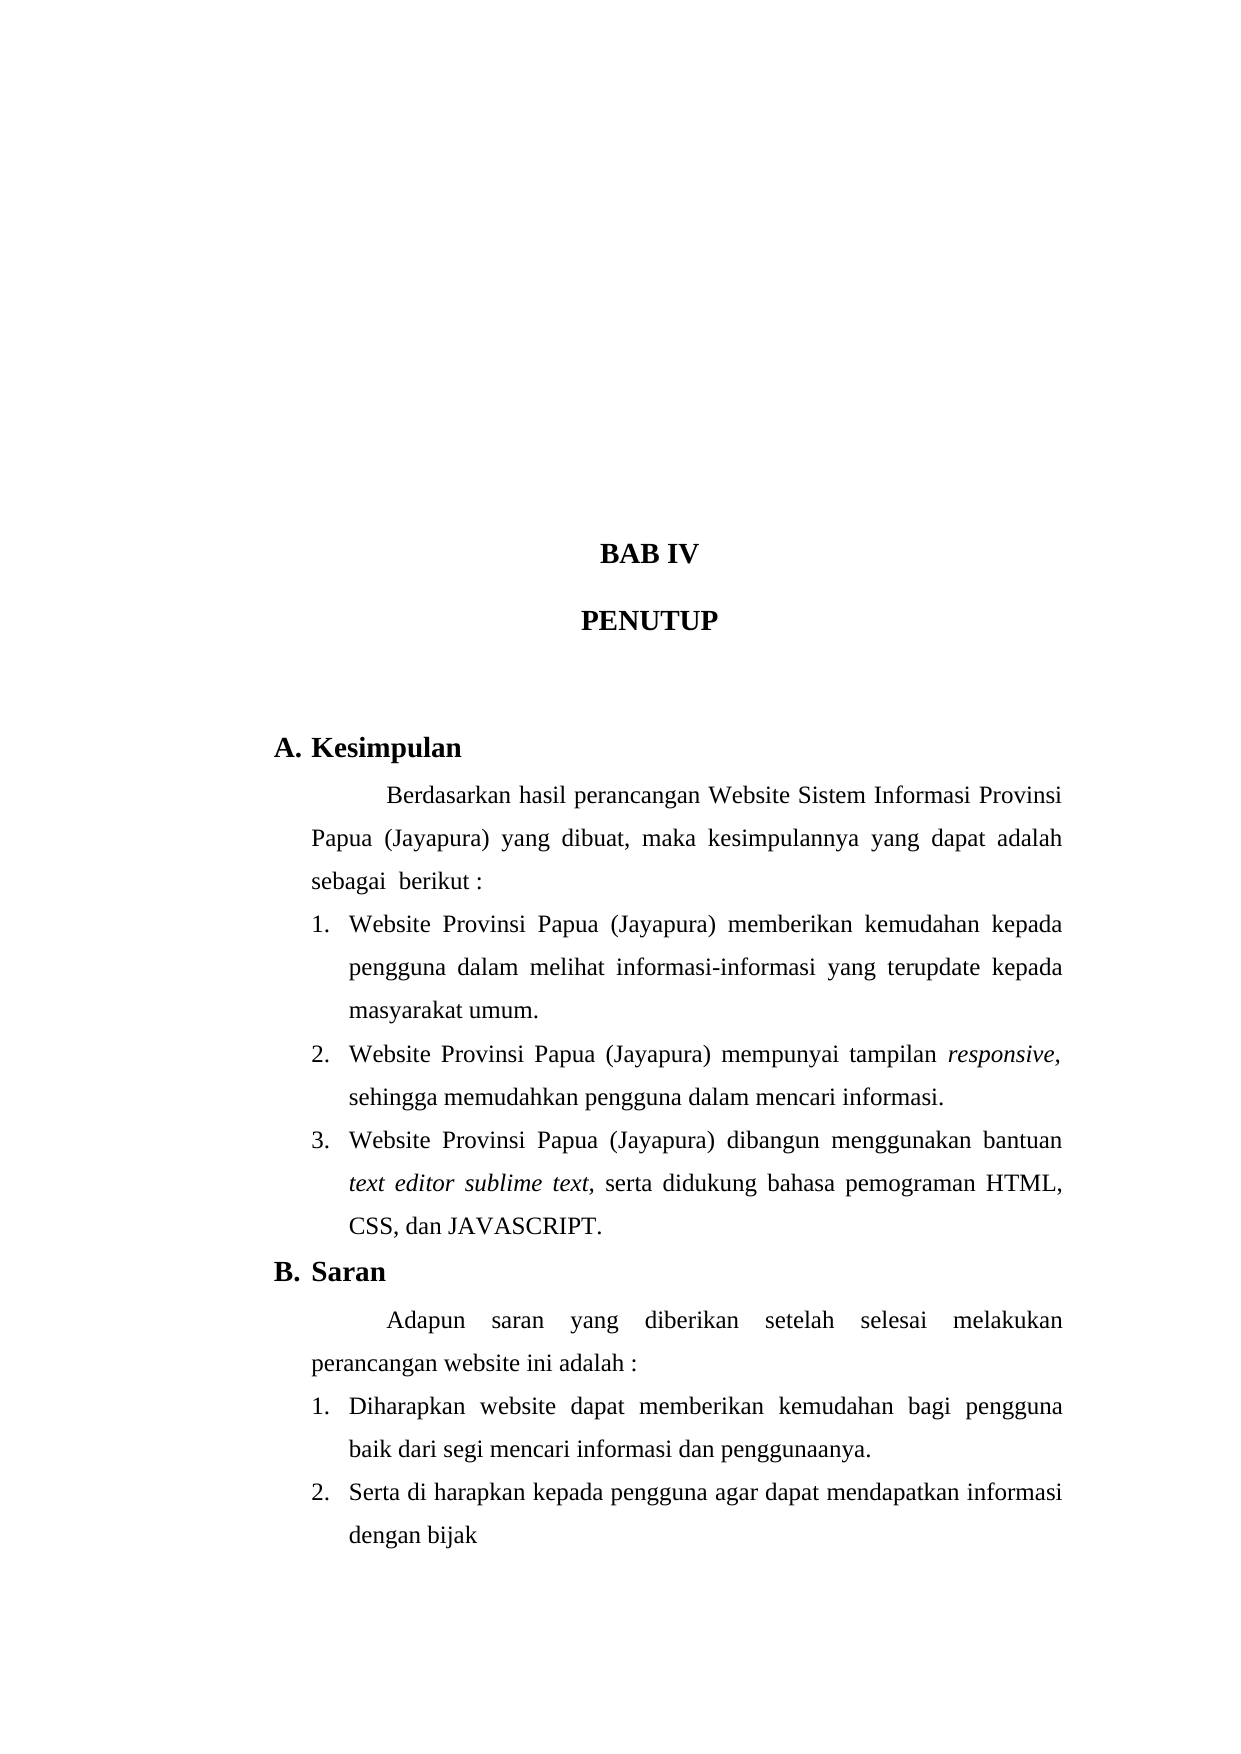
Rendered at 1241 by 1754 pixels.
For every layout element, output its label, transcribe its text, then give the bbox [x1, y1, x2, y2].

list Diharapkan website dapat memberikan kemudahan bagi pengguna baik dari segi mencari informasi dan penggunaanya. [311, 1391, 1063, 1463]
list Adapun saran yang diberikan setelah selesai melakukan perancangan website ini adalah : [311, 1305, 1063, 1377]
text BAB IV [236, 536, 1063, 569]
list Saran [274, 1254, 1063, 1288]
list Website Provinsi Papua (Jayapura) memberikan kemudahan kepada pengguna dalam melihat informasi-informasi yang terupdate kepada masyarakat umum. [311, 909, 1063, 1024]
list Website Provinsi Papua (Jayapura) dibangun menggunakan bantuan text editor sublime text, serta didukung bahasa pemograman HTML, CSS, dan JAVASCRIPT. [311, 1125, 1063, 1240]
list Website Provinsi Papua (Jayapura) mempunyai tampilan responsive, sehingga memudahkan pengguna dalam mencari informasi. [311, 1039, 1063, 1111]
list Kesimpulan [274, 730, 1063, 763]
list Serta di harapkan kepada pengguna agar dapat mendapatkan informasi dengan bijak [311, 1477, 1063, 1549]
list Berdasarkan hasil perancangan Website Sistem Informasi Provinsi Papua (Jayapura) yang dibuat, maka kesimpulannya yang dapat adalah sebagai berikut : [311, 780, 1063, 895]
text PENUTUP [236, 603, 1063, 636]
